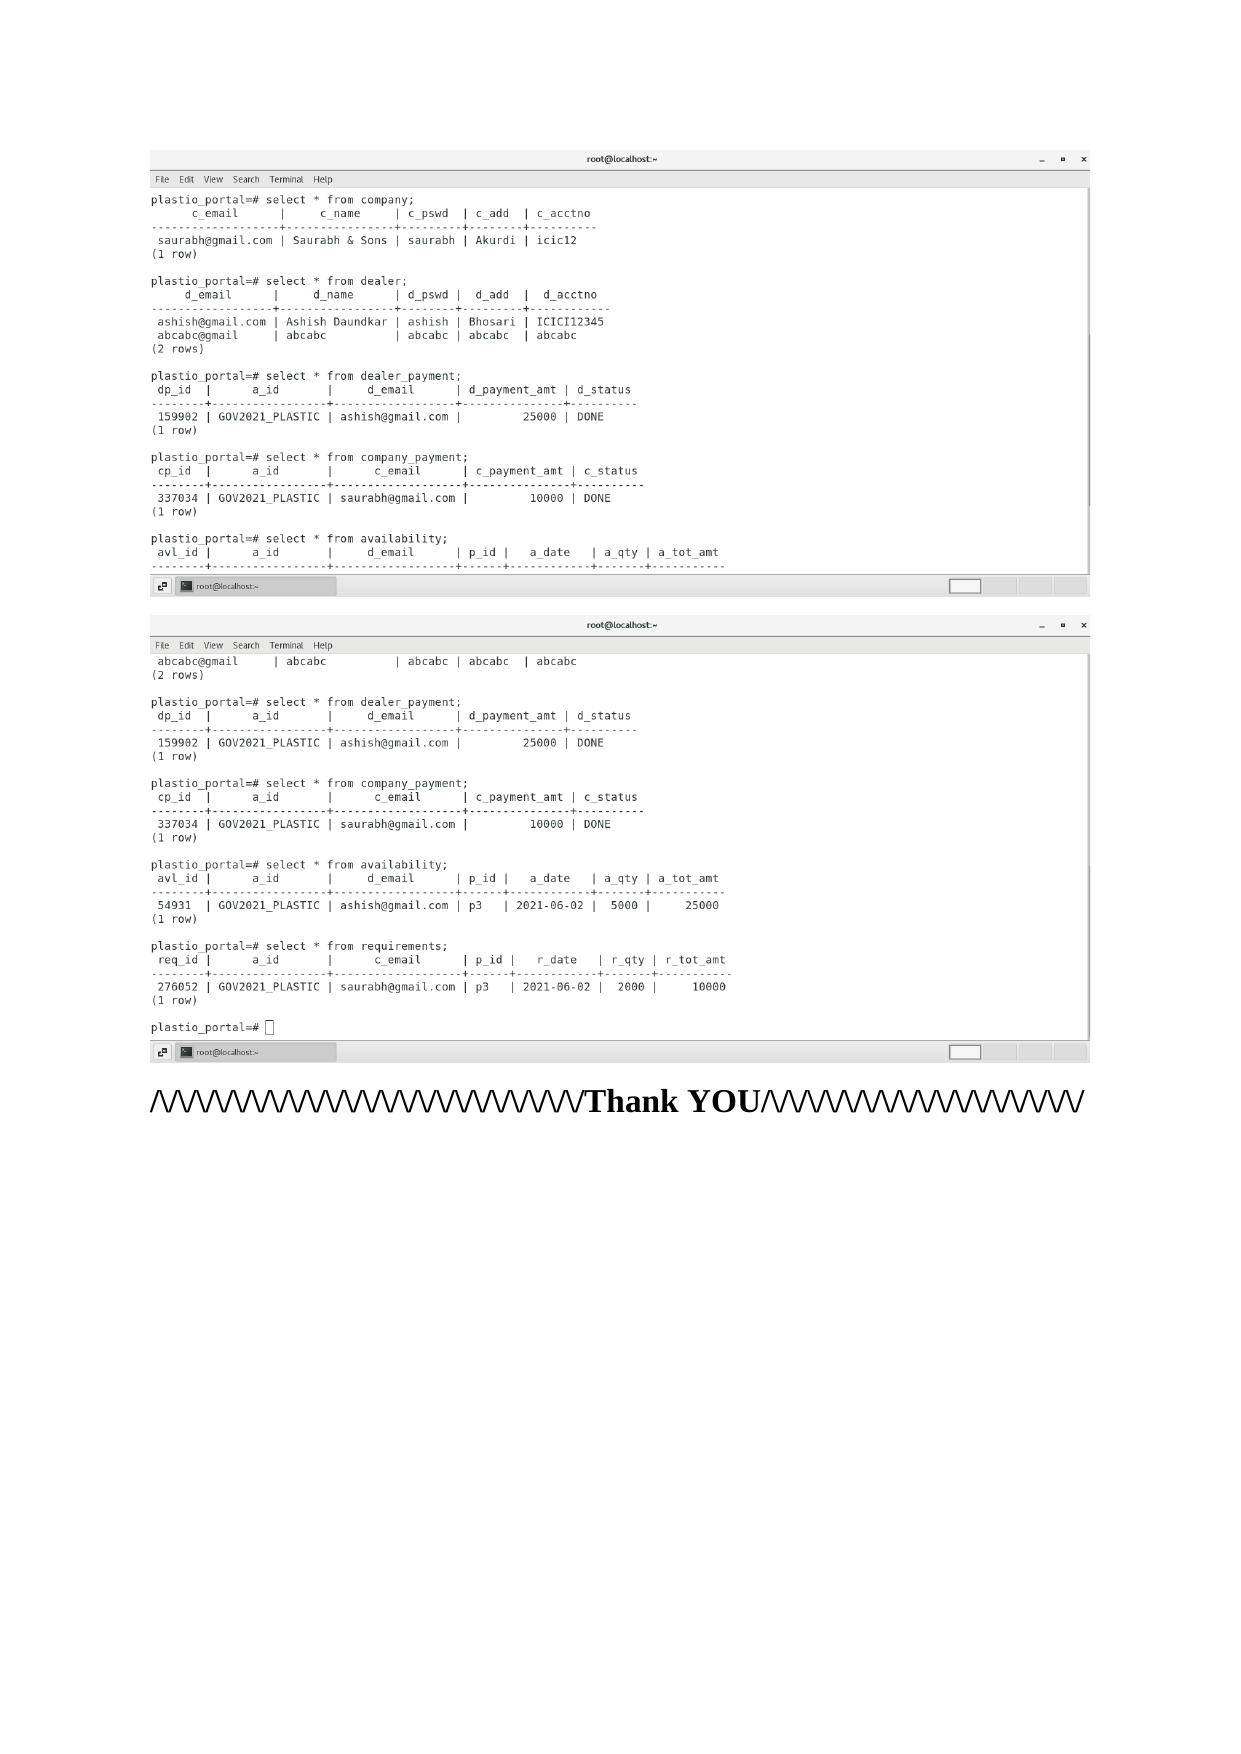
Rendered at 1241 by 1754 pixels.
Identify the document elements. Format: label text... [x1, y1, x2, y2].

picture [150, 150, 1091, 597]
picture [150, 615, 1091, 1063]
text /\/\/\/\/\/\/\/\/\/\/\/\/\/\/\/\/\/\/\/\/\/\/\/Thank YOU/\/\/\/\/\/\/\/\/\/\/\/\/\/\/\/\/\/ [150, 1081, 1090, 1119]
